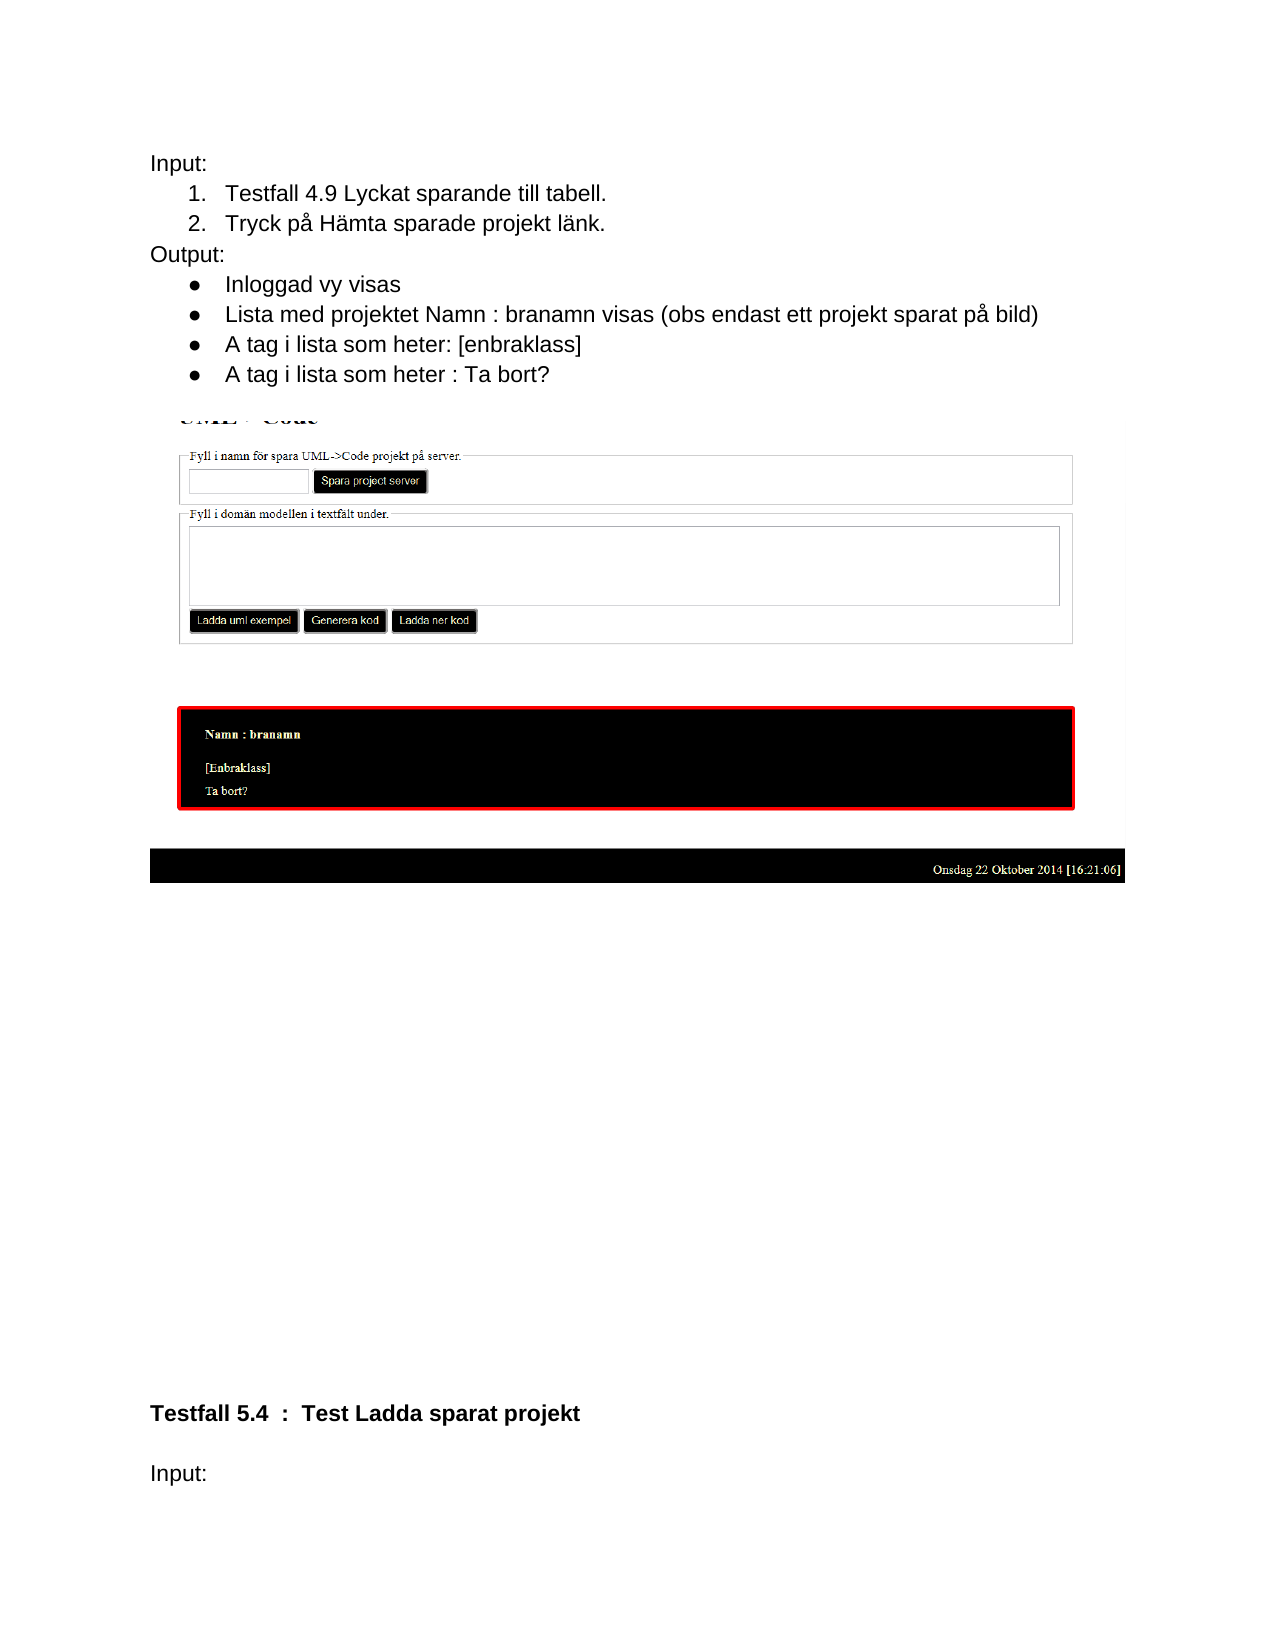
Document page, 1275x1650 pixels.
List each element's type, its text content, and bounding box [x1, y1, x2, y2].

list A tag i lista som heter : Ta bort? [188, 361, 1125, 388]
list Lista med projektet Namn : branamn visas (obs endast ett projekt sparat på bild) [188, 301, 1125, 327]
list A tag i lista som heter: [enbraklass] [188, 331, 1125, 358]
picture [150, 421, 1125, 883]
list Testfall 4.9 Lyckat sparande till tabell. [188, 180, 1125, 207]
text Input: [150, 150, 1125, 176]
list Inloggad vy visas [188, 271, 1125, 297]
list Tryck på Hämta sparade projekt länk. [188, 210, 1125, 237]
text Input: [150, 1460, 1125, 1486]
text Output: [150, 241, 1125, 267]
text Testfall 5.4 : Test Ladda sparat projekt [150, 1400, 1125, 1426]
